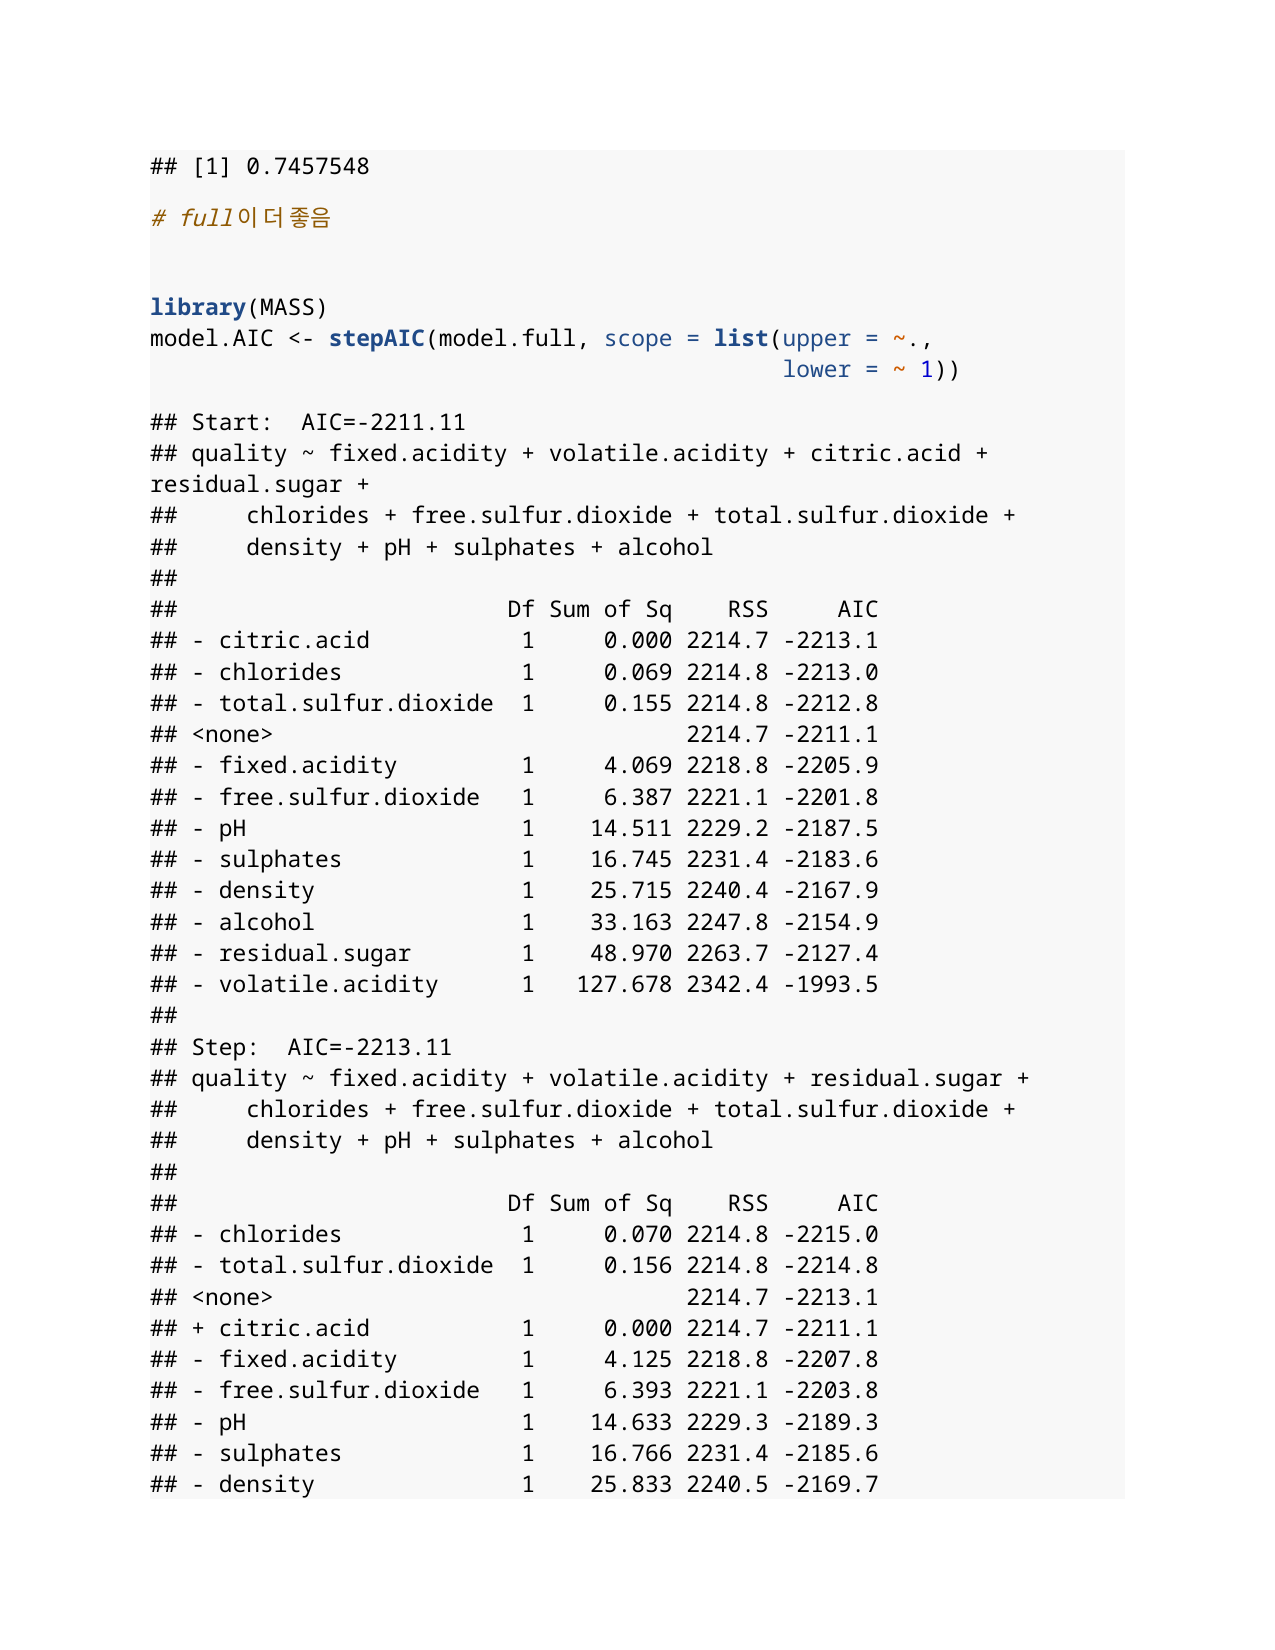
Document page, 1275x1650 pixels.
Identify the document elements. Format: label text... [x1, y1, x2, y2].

text ## [1] 0.7457548 [150, 150, 1125, 181]
text # full이 더 좋음 library(MASS) model.AIC <- stepAIC(model.full, scope = list(upper = ~., lower = ~ 1)) [150, 202, 1125, 384]
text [150, 405, 1125, 1499]
